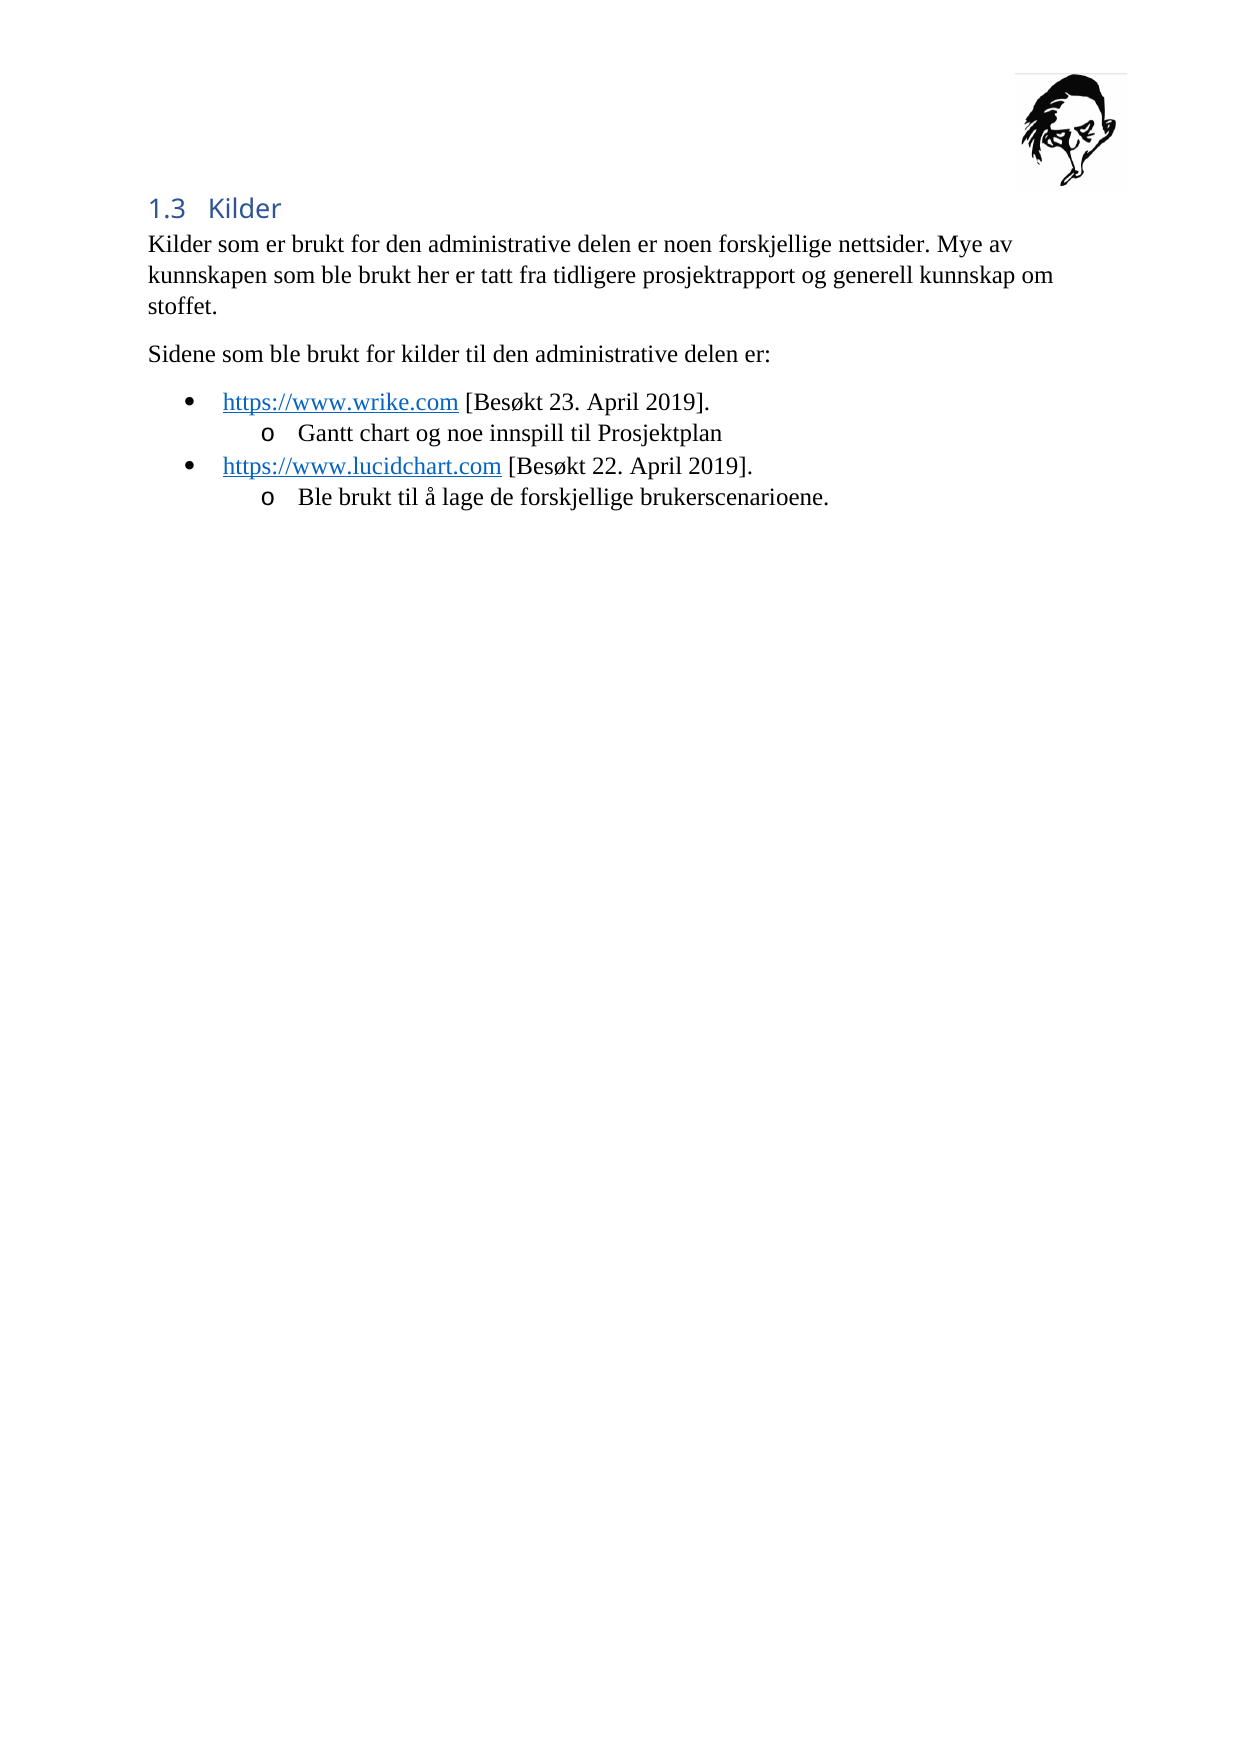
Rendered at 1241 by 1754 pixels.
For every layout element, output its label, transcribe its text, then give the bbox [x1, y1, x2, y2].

list https://www.lucidchart.com [Besøkt 22. April 2019]. [185, 451, 1093, 480]
list https://www.wrike.com [Besøkt 23. April 2019]. [185, 387, 1093, 415]
text Kilder som er brukt for den administrative delen er noen forskjellige nettsider. Mye av kunnskapen som ble brukt her er tatt fra tidligere prosjektrapport og generell kunnskap om stoffet. [148, 229, 1093, 320]
list Ble brukt til å lage de forskjellige brukerscenarioene. [260, 482, 1093, 513]
subtitle Kilder [148, 189, 1093, 226]
list Gantt chart og noe innspill til Prosjektplan [260, 418, 1093, 448]
picture [1014, 73, 1128, 190]
text Sidene som ble brukt for kilder til den administrative delen er: [148, 339, 1093, 368]
